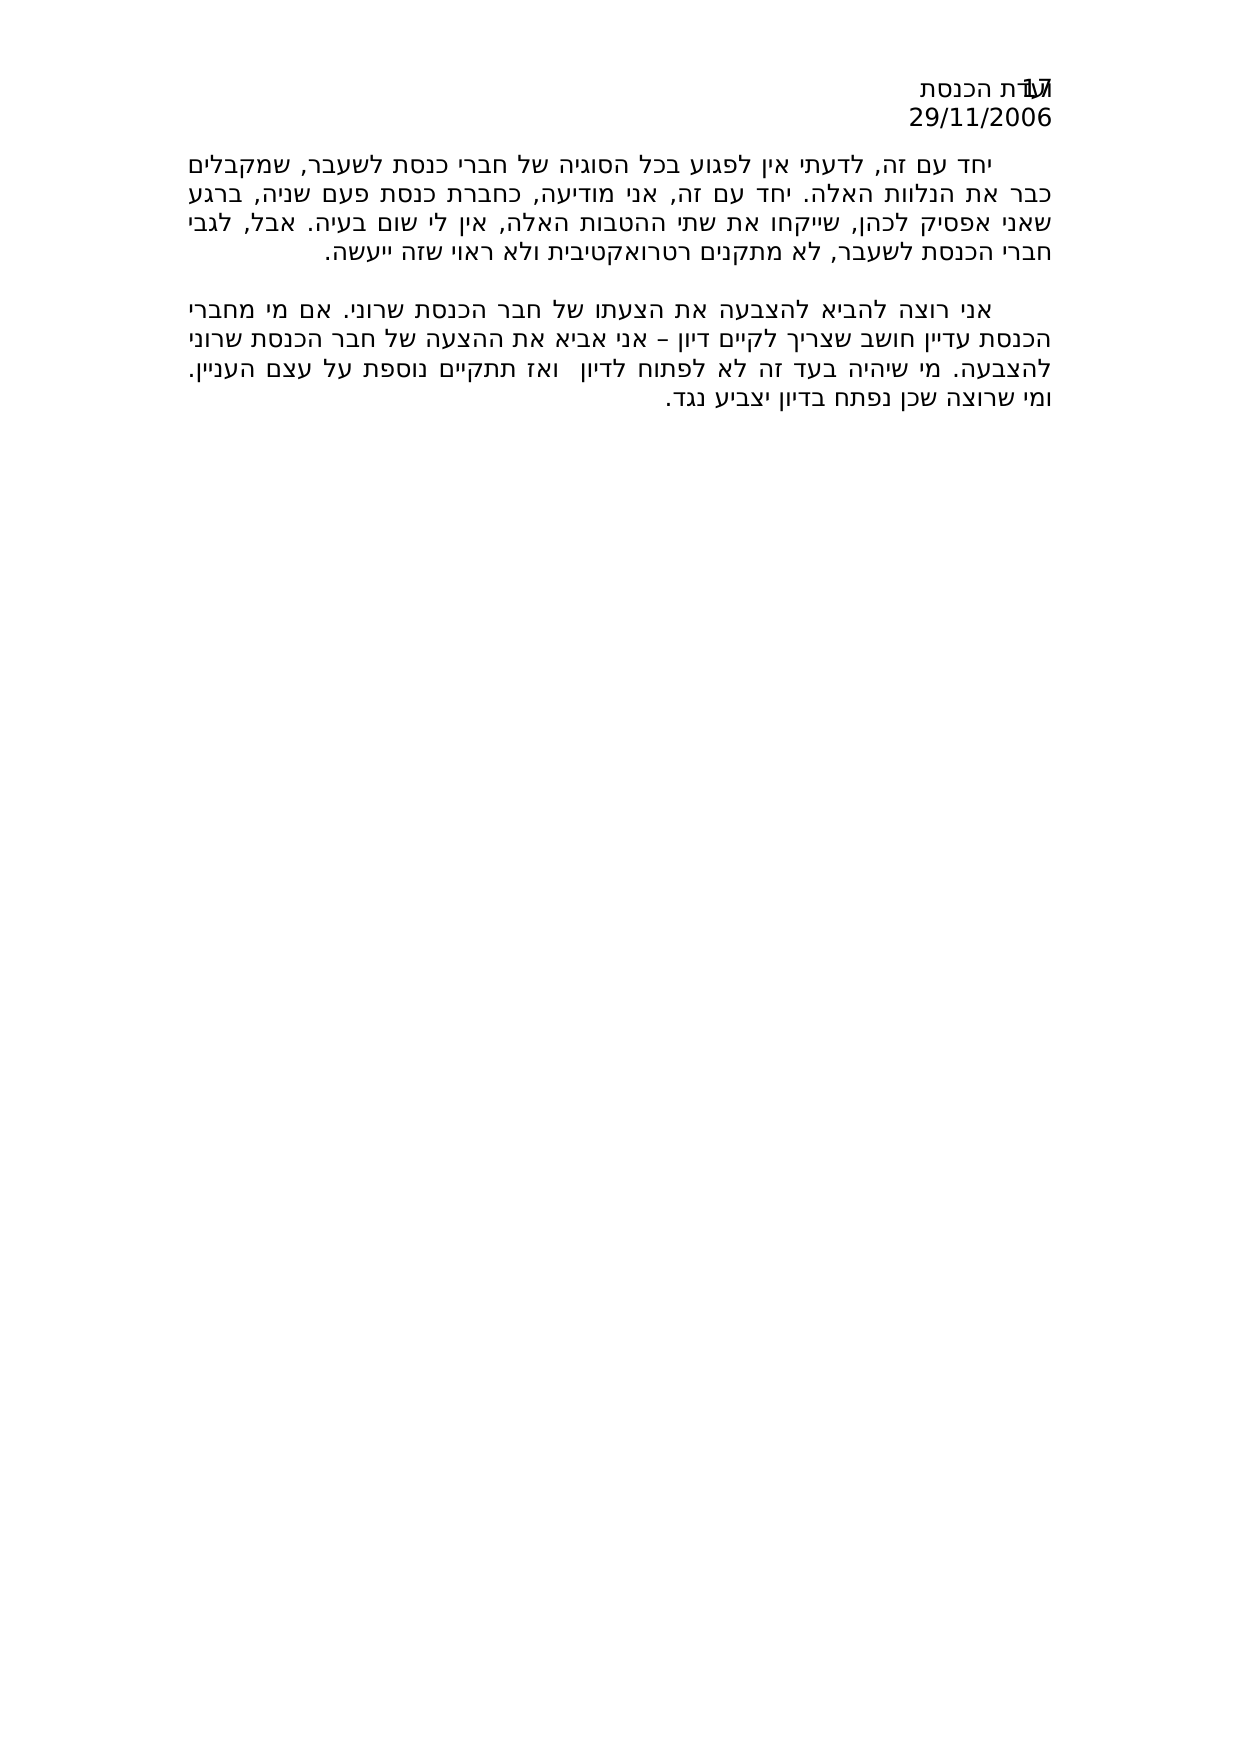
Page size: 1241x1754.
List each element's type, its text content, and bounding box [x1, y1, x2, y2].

text יחד עם זה, לדעתי אין לפגוע בכל הסוגיה של חברי כנסת לשעבר, שמקבלים כבר את הנלוות האלה. יחד עם זה, אני מודיעה, כחברת כנסת פעם שניה, ברגע שאני אפסיק לכהן, שייקחו את שתי ההטבות האלה, אין לי שום בעיה. אבל, לגבי חברי הכנסת לשעבר, לא מתקנים רטרואקטיבית ולא ראוי שזה ייעשה. [187, 150, 1053, 267]
text אני רוצה להביא להצבעה את הצעתו של חבר הכנסת שרוני. אם מי מחברי הכנסת עדיין חושב שצריך לקיים דיון – אני אביא את ההצעה של חבר הכנסת שרוני להצבעה. מי שיהיה בעד זה לא לפתוח לדיון ואז תתקיים נוספת על עצם העניין. ומי שרוצה שכן נפתח בדיון יצביע נגד. [187, 295, 1053, 412]
